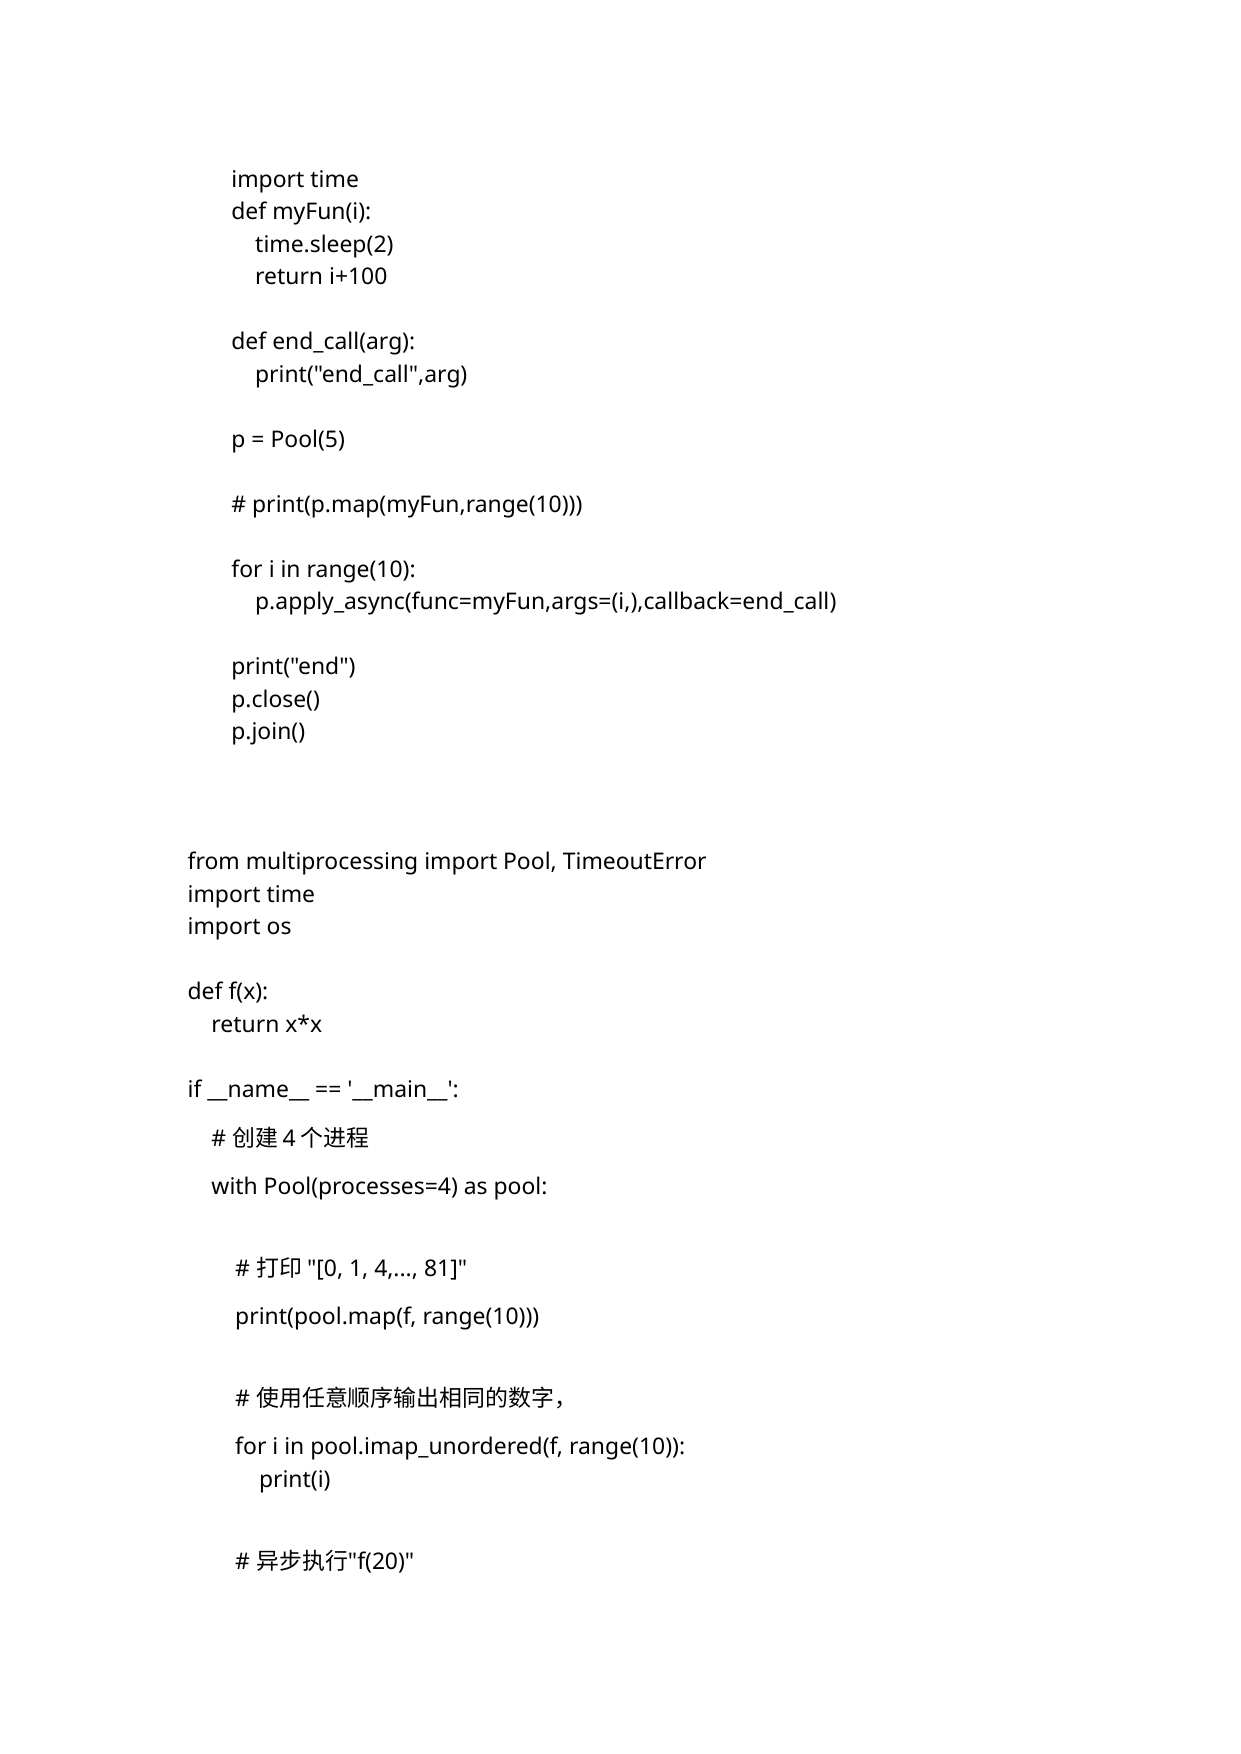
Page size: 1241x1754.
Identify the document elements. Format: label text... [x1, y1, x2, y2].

text import os [187, 909, 1053, 942]
text p.close() [231, 682, 1053, 714]
text print("end") [231, 649, 1053, 682]
text # 创建4个进程 [187, 1104, 1053, 1169]
text for i in pool.imap_unordered(f, range(10)): [187, 1429, 1053, 1462]
text with Pool(processes=4) as pool: [187, 1169, 1053, 1202]
text time.sleep(2) [231, 227, 1053, 259]
text print(i) [187, 1462, 1053, 1494]
text return x*x [187, 1007, 1053, 1039]
text print(pool.map(f, range(10))) [187, 1299, 1053, 1332]
text for i in range(10): [231, 552, 1053, 584]
text if __name__ == '__main__': [187, 1072, 1053, 1104]
text # print(p.map(myFun,range(10))) [231, 487, 1053, 519]
text def end_call(arg): [231, 324, 1053, 357]
text p.apply_async(func=myFun,args=(i,),callback=end_call) [231, 584, 1053, 617]
text # 异步执行"f(20)" [187, 1527, 1053, 1592]
text return i+100 [231, 259, 1053, 292]
text p = Pool(5) [231, 422, 1053, 454]
text # 打印 "[0, 1, 4,..., 81]" [187, 1234, 1053, 1299]
text from multiprocessing import Pool, TimeoutError [187, 844, 1053, 877]
text p.join() [231, 714, 1053, 747]
text def f(x): [187, 974, 1053, 1007]
text def myFun(i): [231, 194, 1053, 227]
text import time [187, 877, 1053, 909]
text print("end_call",arg) [231, 357, 1053, 389]
text import time [231, 162, 1053, 194]
text # 使用任意顺序输出相同的数字， [187, 1364, 1053, 1429]
